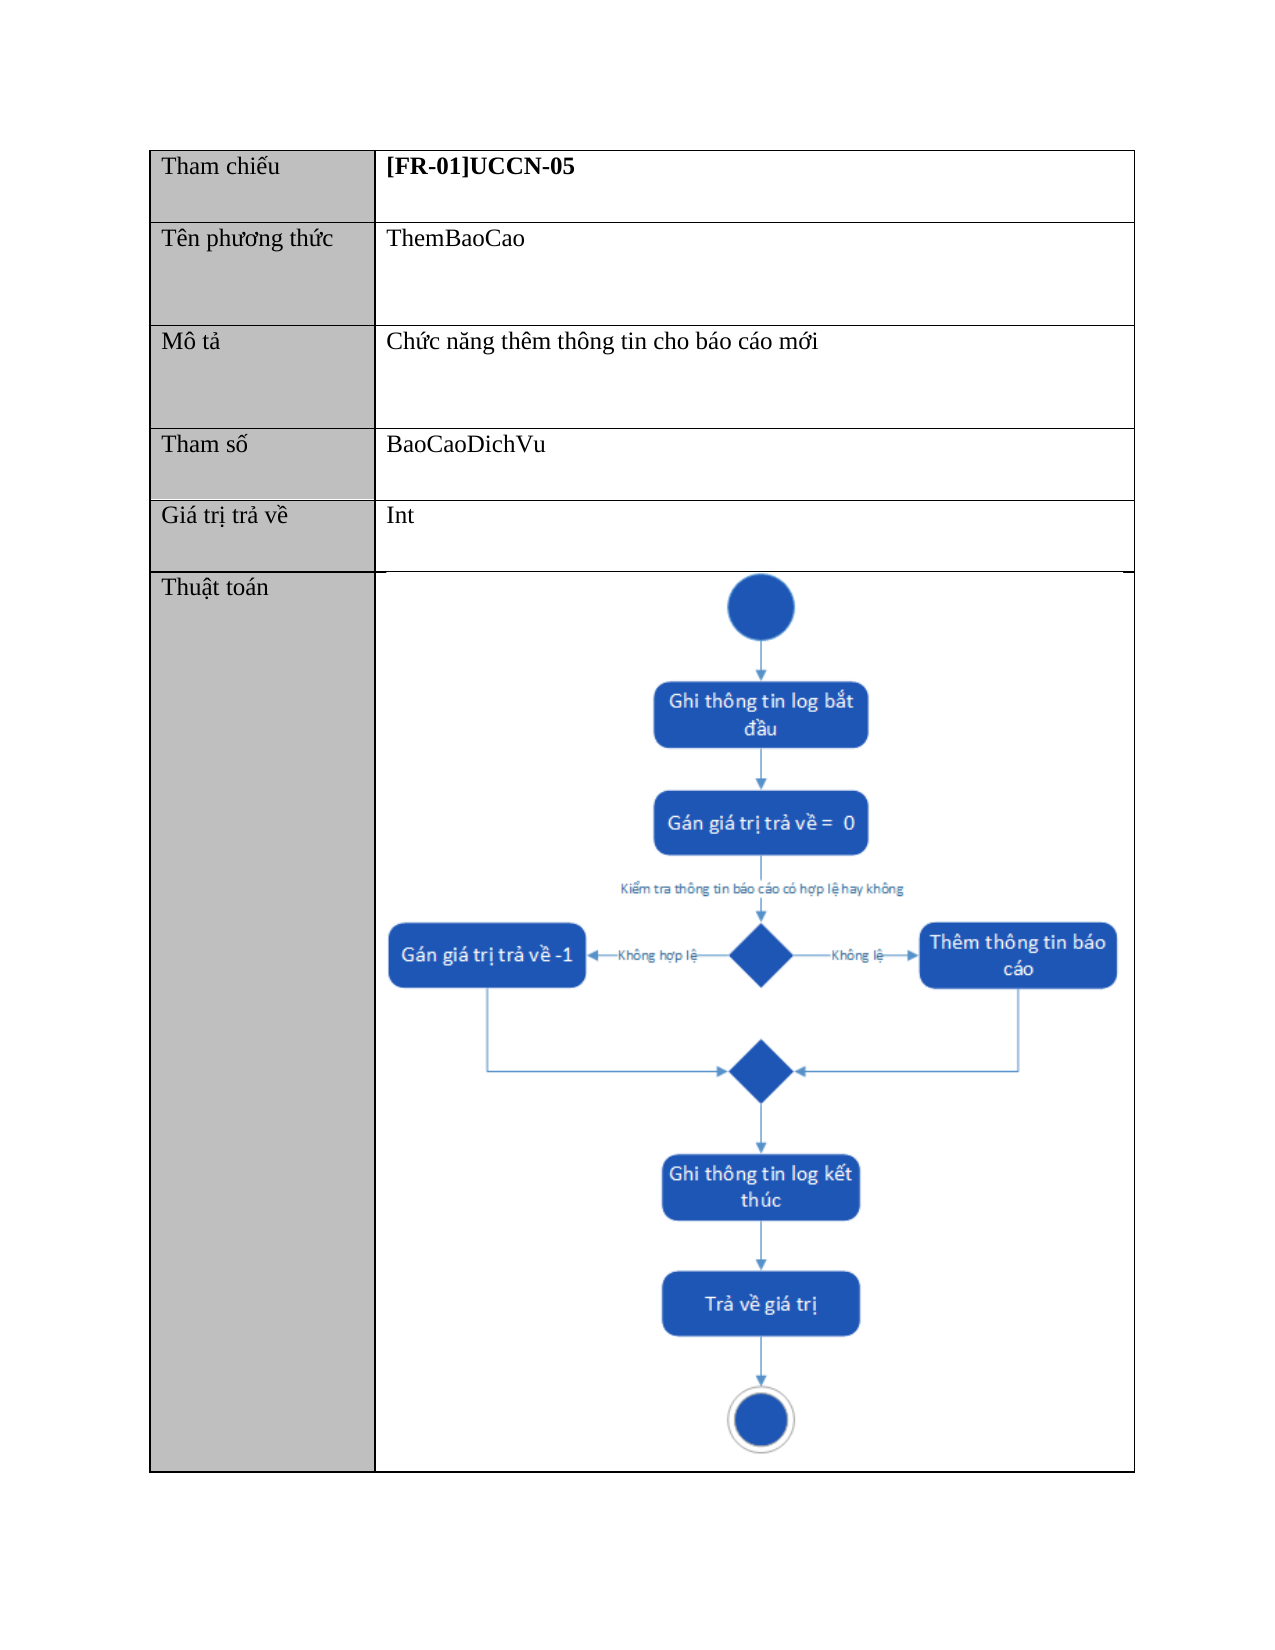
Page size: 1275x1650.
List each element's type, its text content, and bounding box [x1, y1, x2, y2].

table_cell Mô tả [151, 326, 374, 428]
table_cell Tham số [151, 429, 374, 499]
table_cell BaoCaoDichVu [376, 429, 1134, 499]
table_cell [FR-01]UCCN-05 [376, 151, 1134, 222]
picture [386, 572, 1124, 1455]
table_cell Chức năng thêm thông tin cho báo cáo mới [376, 326, 1134, 428]
table_cell [376, 573, 1134, 1471]
table_cell Giá trị trả về [151, 501, 374, 571]
table_cell Thuật toán [151, 573, 374, 1471]
table_cell Int [376, 501, 1134, 571]
table_cell Tên phương thức [151, 223, 374, 325]
table_cell Tham chiếu [151, 151, 374, 222]
table_cell ThemBaoCao [376, 223, 1134, 325]
